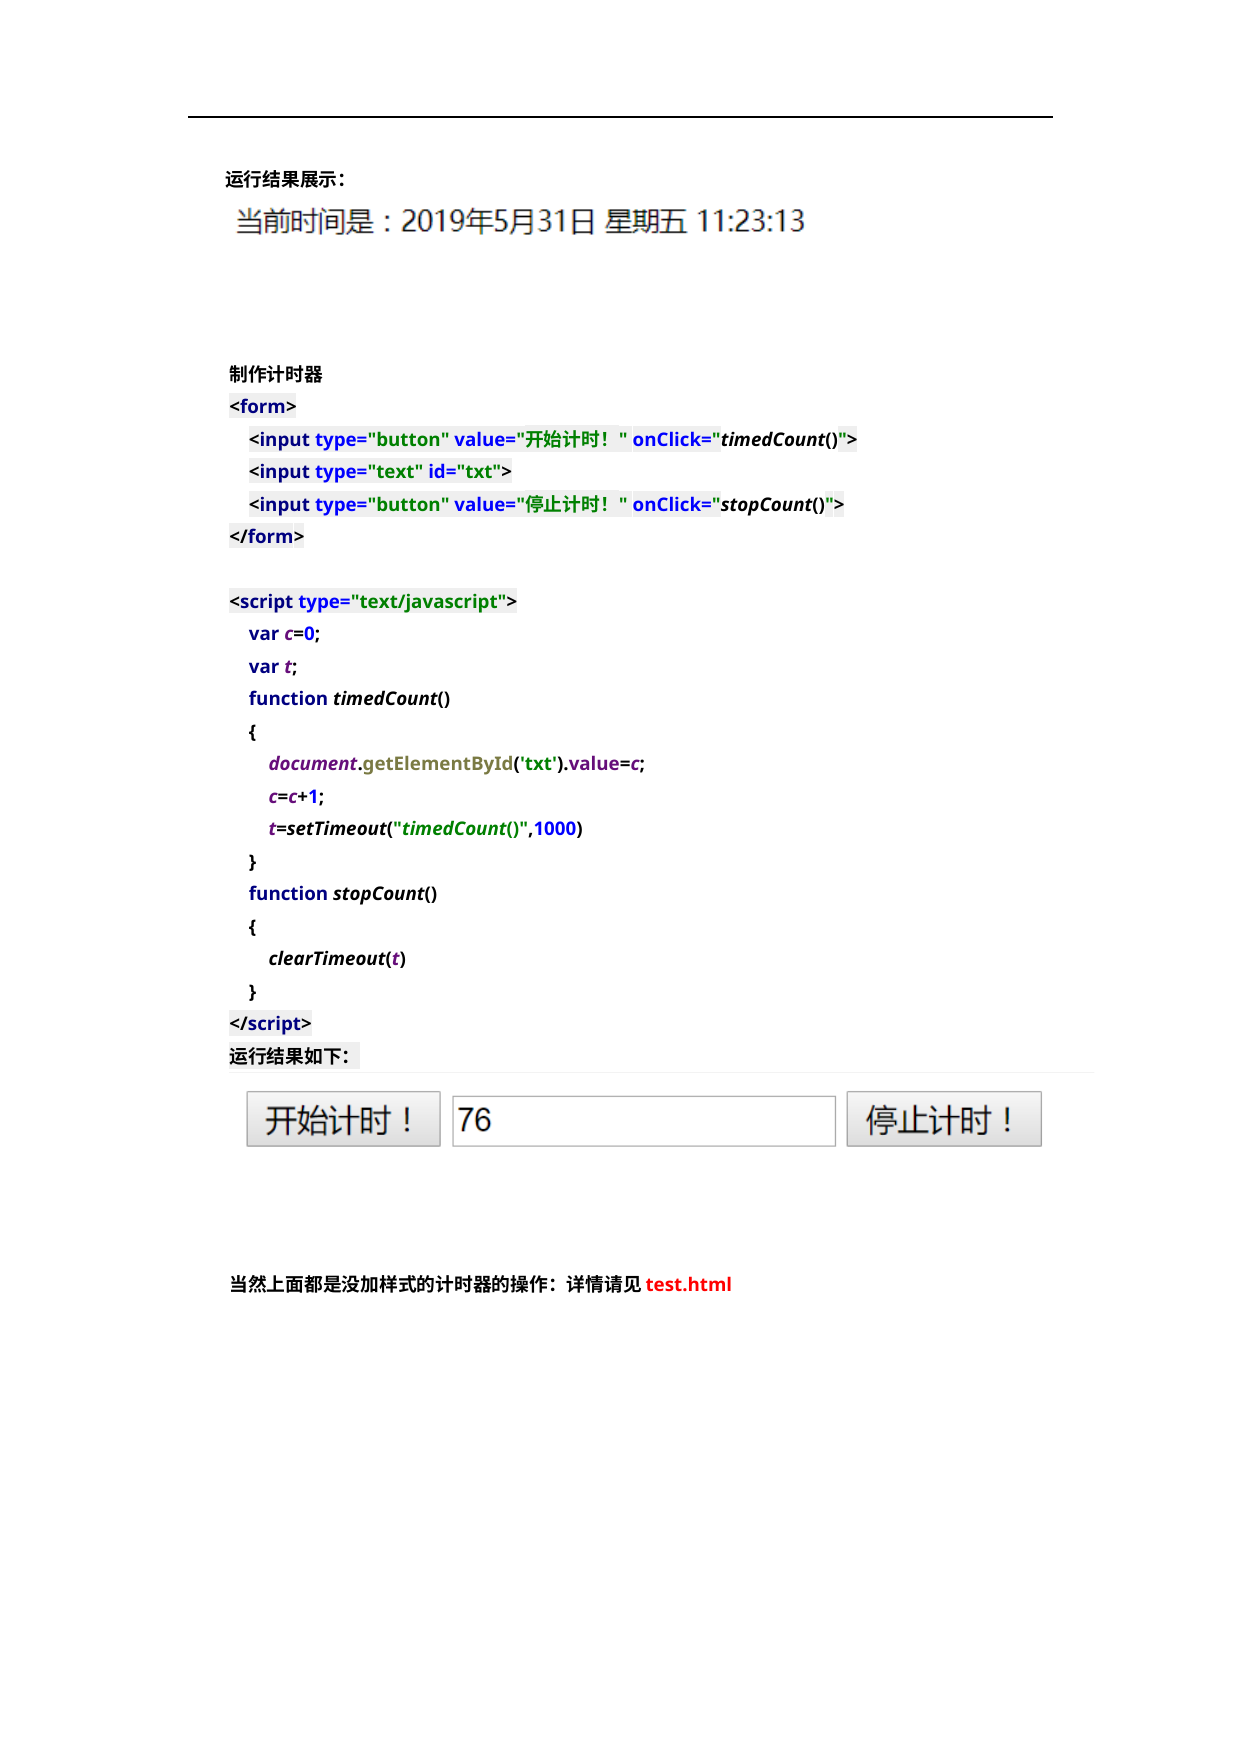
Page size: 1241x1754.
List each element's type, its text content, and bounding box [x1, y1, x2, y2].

text <form> <input type="button" value="开始计时！" onClick="timedCount()"> <input type="text" id="txt"> <input type="button" value="停止计时！" onClick="stopCount()"> </form> <script type="text/javascript"> var c=0; var t; function timedCount() { document.getElementById('txt').value=c; c=c+1; t=setTimeout("timedCount()",1000) } function stopCount() { clearTimeout(t) } </script> [229, 389, 1053, 1039]
text 运行结果展示： [225, 162, 1053, 194]
picture [229, 1072, 1095, 1238]
text 运行结果如下： [229, 1039, 1053, 1072]
picture [225, 194, 928, 351]
text 制作计时器 [208, 357, 1053, 389]
text 当然上面都是没加样式的计时器的操作：详情请见test.html [229, 1267, 1053, 1299]
